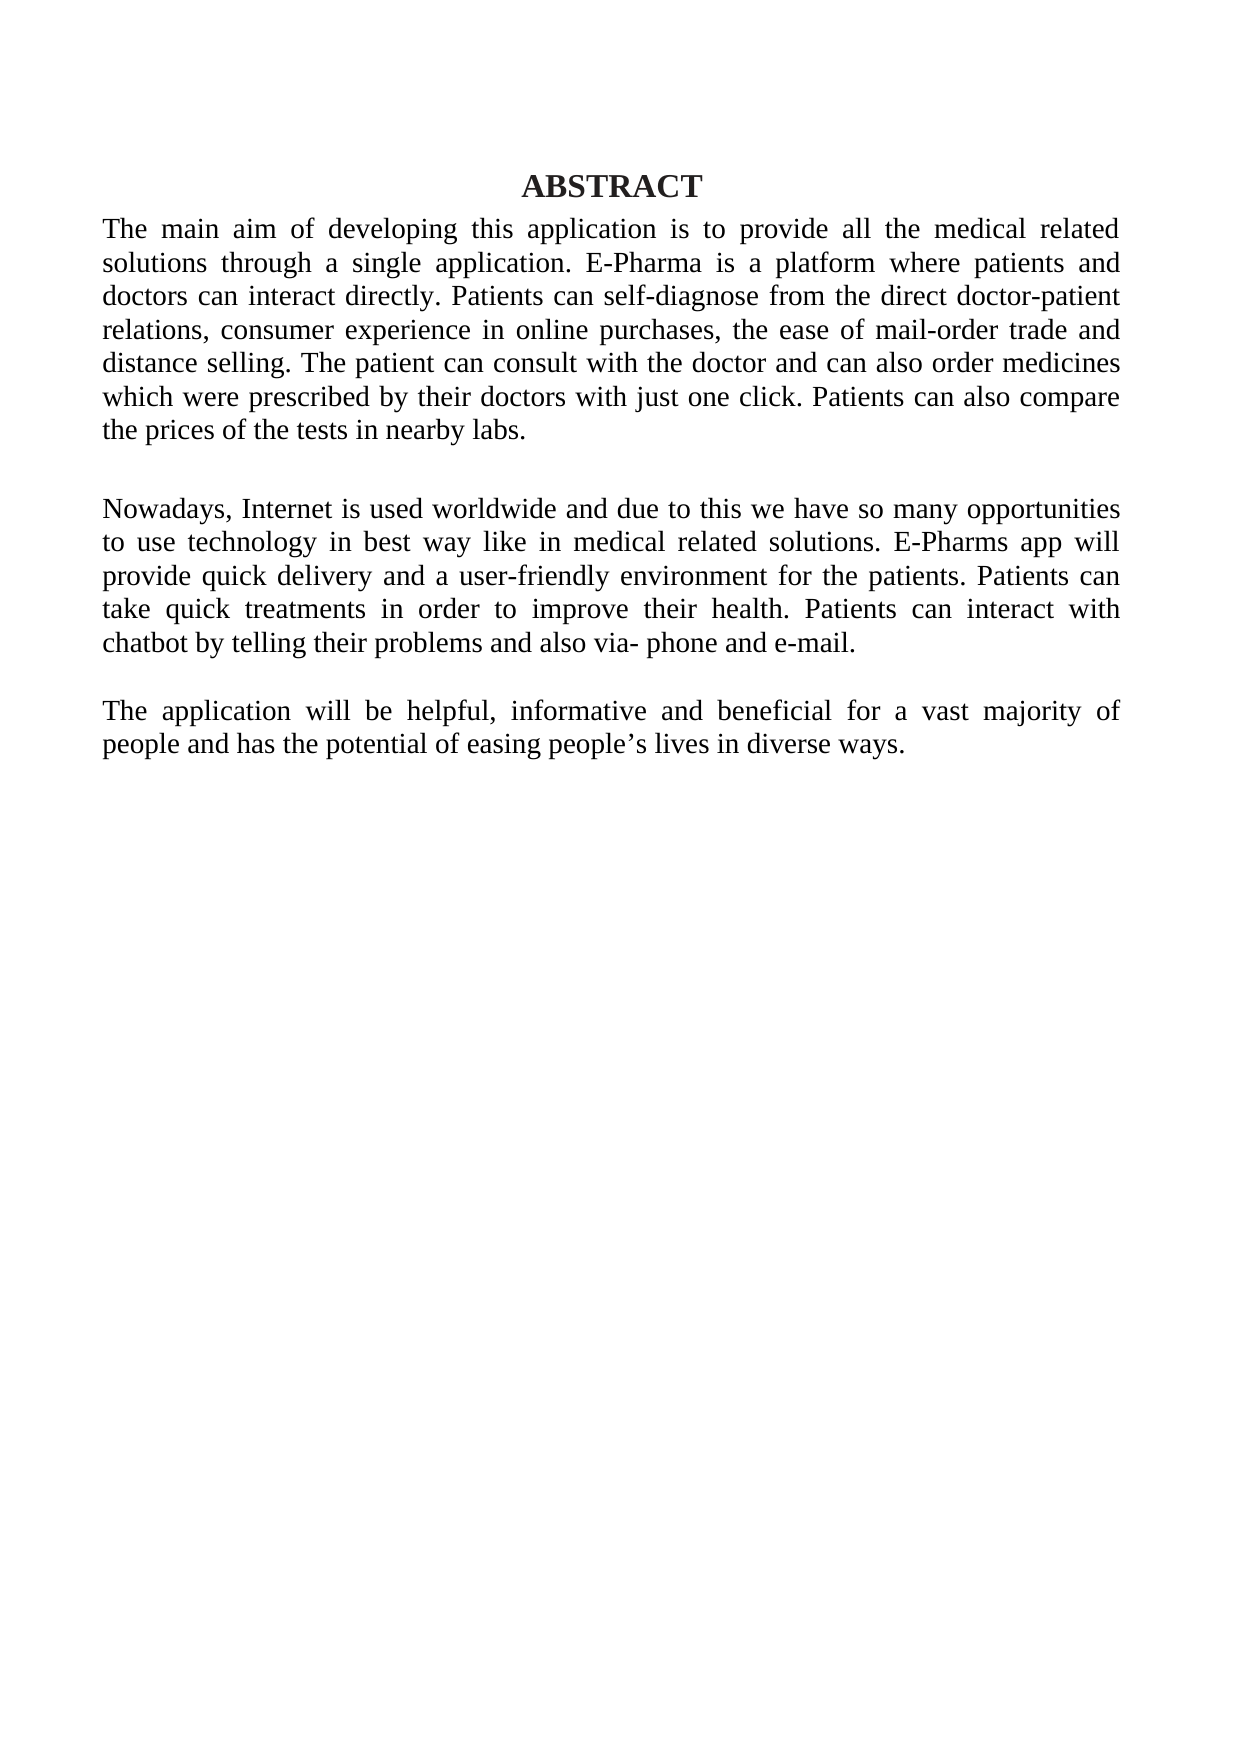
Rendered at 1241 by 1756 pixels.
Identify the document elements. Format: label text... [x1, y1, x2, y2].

subtitle ABSTRACT [102, 167, 1121, 205]
text Nowadays, Internet is used worldwide and due to this we have so many opportunities to use technology in best way like in medical related solutions. E-Pharms app will provide quick delivery and a user-friendly environment for the patients. Patients can take quick treatments in order to improve their health. Patients can interact with chatbot by telling their problems and also via- phone and e-mail. [102, 491, 1121, 659]
text The application will be helpful, informative and beneficial for a vast majority of people and has the potential of easing people’s lives in diverse ways. [102, 693, 1121, 760]
subtitle The main aim of developing this application is to provide all the medical related solutions through a single application. E-Pharma is a platform where patients and doctors can interact directly. Patients can self-diagnose from the direct doctor-patient relations, consumer experience in online purchases, the ease of mail-order trade and distance selling. The patient can consult with the doctor and can also order medicines which were prescribed by their doctors with just one click. Patients can also compare the prices of the tests in nearby labs. [102, 211, 1121, 446]
